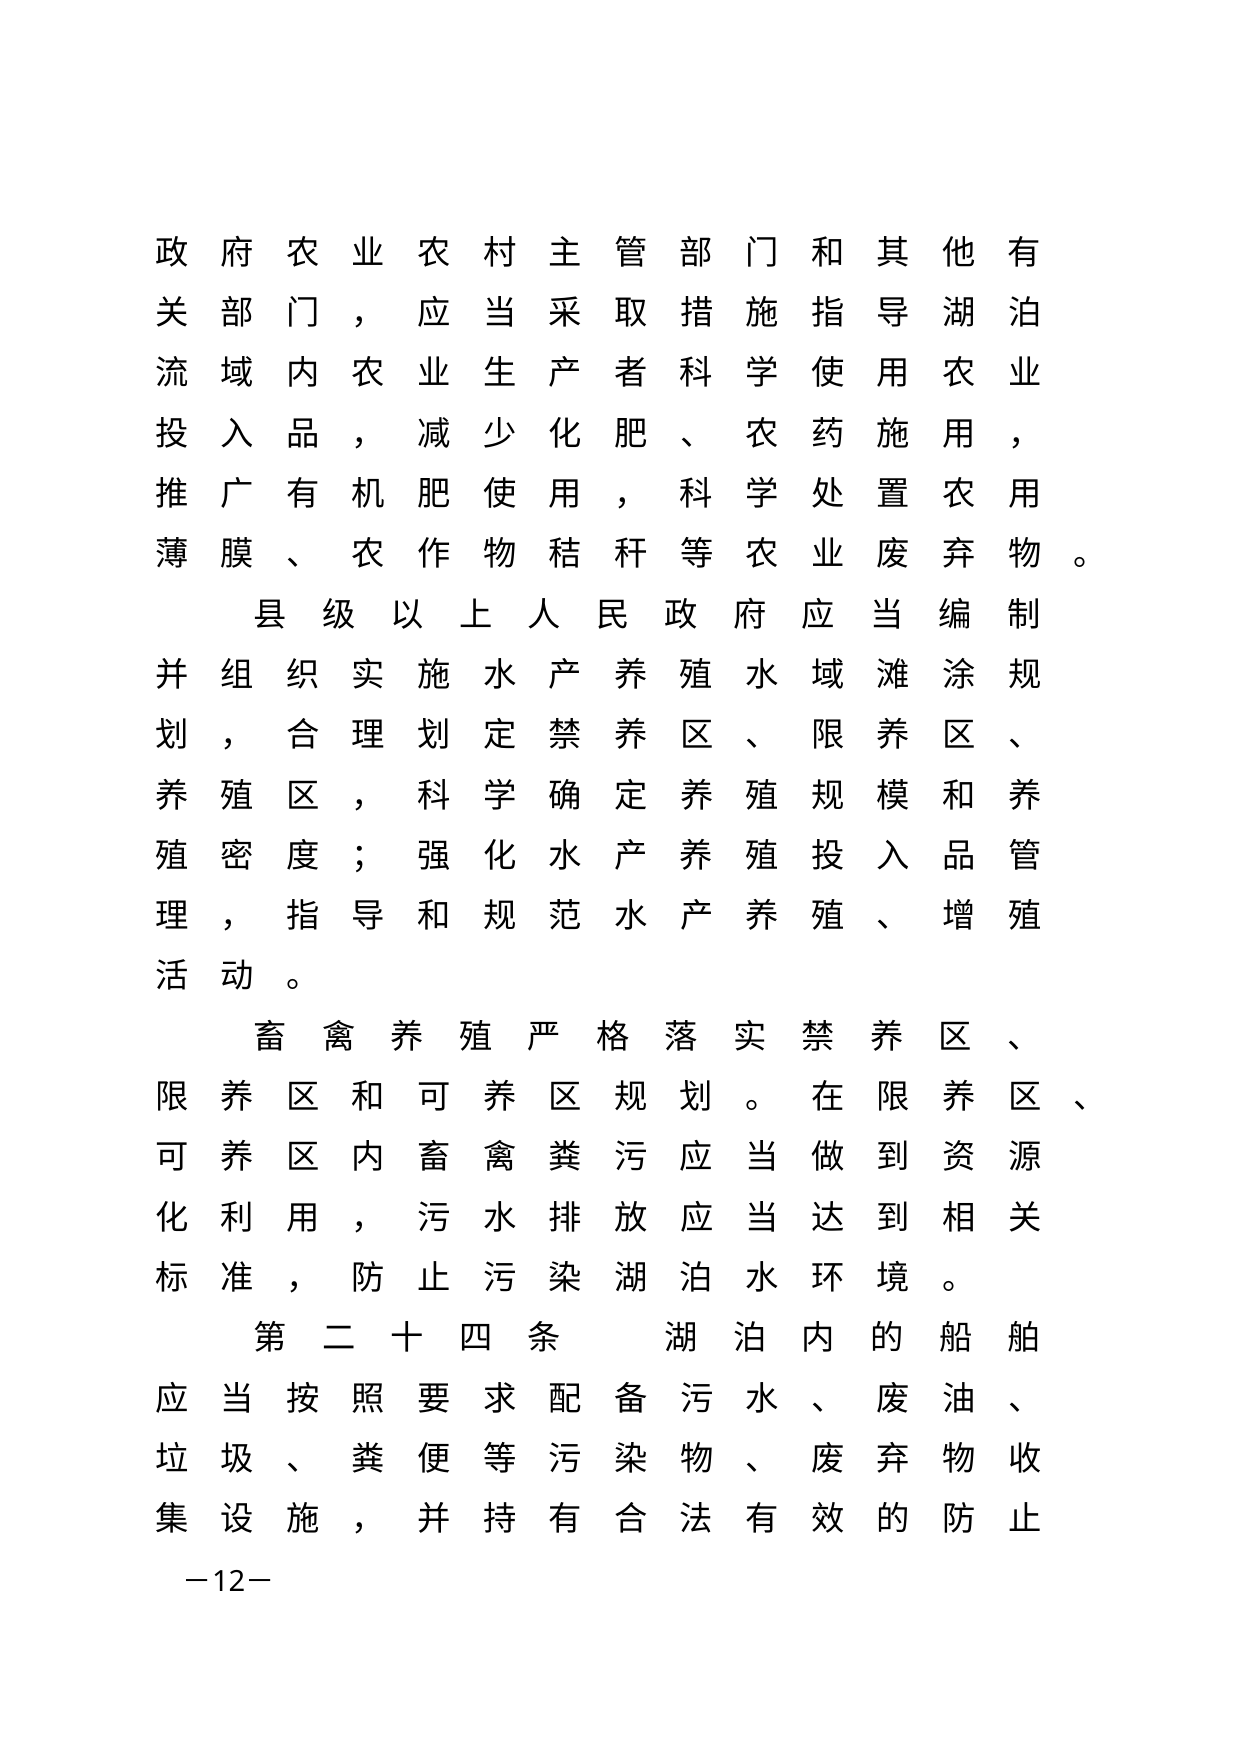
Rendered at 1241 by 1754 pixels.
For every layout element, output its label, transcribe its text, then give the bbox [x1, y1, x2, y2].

text 第二十四条 湖泊内的船舶应当按照要求配备污水、废油、垃圾、粪便等污染物、废弃物收集设施，并持有合法有效的防止水域环境污染的证书与文书。湖泊港口、码头等场所应当配备船舶污染物、废弃物接收设施，并进行无害化处理。 [155, 1305, 1073, 1546]
text 畜禽养殖严格落实禁养区、限养区和可养区规划。在限养区、可养区内畜禽粪污应当做到资源化利用，污水排放应当达到相关标准，防止污染湖泊水环境。 [155, 1003, 1073, 1305]
text 县级以上人民政府应当编制并组织实施水产养殖水域滩涂规划，合理划定禁养区、限养区、养殖区，科学确定养殖规模和养殖密度；强化水产养殖投入品管理，指导和规范水产养殖、增殖活动。 [155, 581, 1073, 1003]
text 第二十三条 县级以上人民政府农业农村主管部门和其他有关部门，应当采取措施指导湖泊流域内农业生产者科学使用农业投入品，减少化肥、农药施用，推广有机肥使用，科学处置农用薄膜、农作物秸秆等农业废弃物。 [155, 219, 1073, 581]
